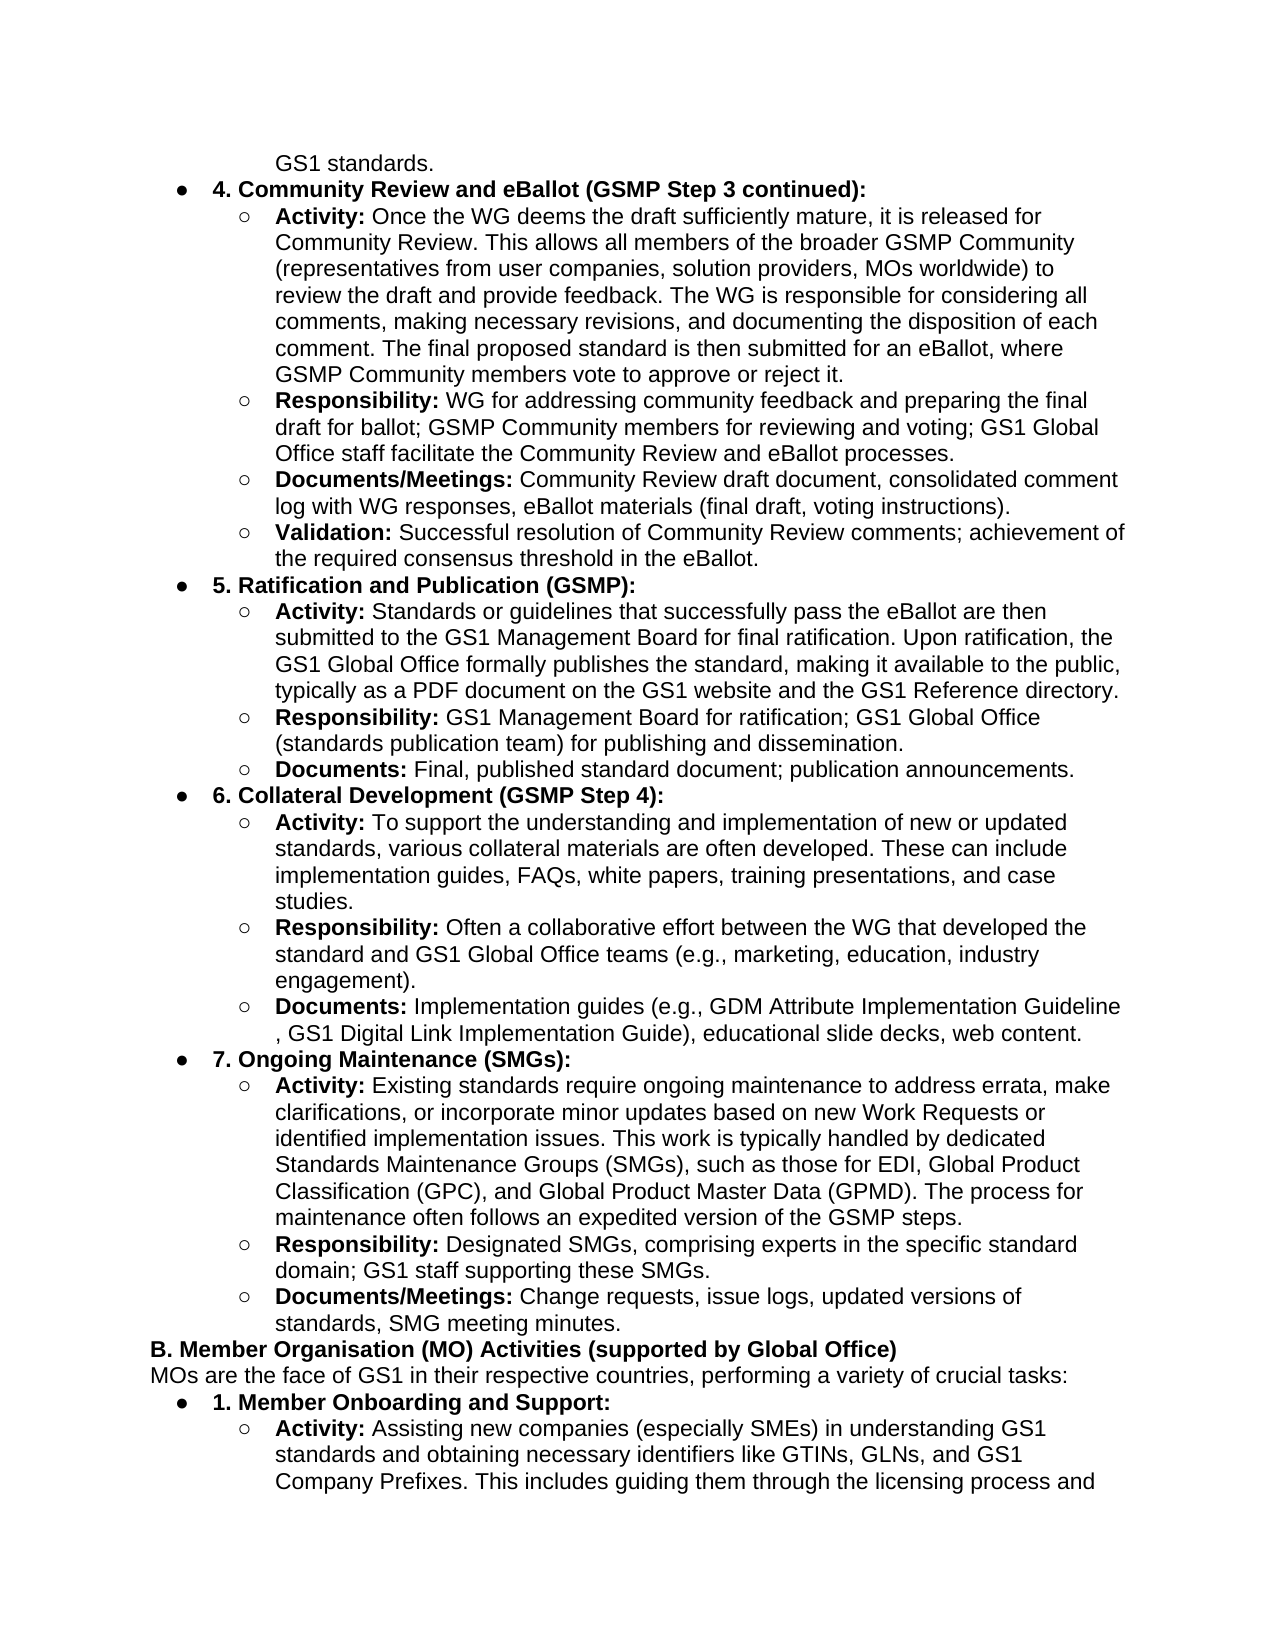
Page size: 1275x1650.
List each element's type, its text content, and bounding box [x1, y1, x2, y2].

list Responsibility: WG for addressing community feedback and preparing the final draft for ballot; GSMP Community members for reviewing and voting; GS1 Global Office staff facilitate the Community Review and eBallot processes. [237, 387, 1125, 466]
list Responsibility: Often a collaborative effort between the WG that developed the standard and GS1 Global Office teams (e.g., marketing, education, industry engagement). [237, 914, 1125, 993]
list Documents: Final, published standard document; publication announcements. [237, 756, 1125, 782]
list 1. Member Onboarding and Support: [175, 1389, 1125, 1415]
list Documents/Meetings: Change requests, issue logs, updated versions of standards, SMG meeting minutes. [237, 1283, 1125, 1336]
list Activity: Existing standards require ongoing maintenance to address errata, make clarifications, or incorporate minor updates based on new Work Requests or identified implementation issues. This work is typically handled by dedicated Standards Maintenance Groups (SMGs), such as those for EDI, Global Product Classification (GPC), and Global Product Master Data (GPMD). The process for maintenance often follows an expedited version of the GSMP steps. [237, 1072, 1125, 1231]
list Responsibility: GS1 Management Board for ratification; GS1 Global Office (standards publication team) for publishing and dissemination. [237, 703, 1125, 756]
list 4. Community Review and eBallot (GSMP Step 3 continued): [175, 176, 1125, 203]
list Documents: Implementation guides (e.g., GDM Attribute Implementation Guideline , GS1 Digital Link Implementation Guide), educational slide decks, web content. [237, 993, 1125, 1046]
text B. Member Organisation (MO) Activities (supported by Global Office) [150, 1336, 1125, 1362]
list Activity: To support the understanding and implementation of new or updated standards, various collateral materials are often developed. These can include implementation guides, FAQs, white papers, training presentations, and case studies. [237, 809, 1125, 914]
list Responsibility: Designated SMGs, comprising experts in the specific standard domain; GS1 staff supporting these SMGs. [237, 1231, 1125, 1283]
list 6. Collateral Development (GSMP Step 4): [175, 782, 1125, 809]
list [237, 1415, 1125, 1494]
list Activity: Standards or guidelines that successfully pass the eBallot are then submitted to the GS1 Management Board for final ratification. Upon ratification, the GS1 Global Office formally publishes the standard, making it available to the public, typically as a PDF document on the GS1 website and the GS1 Reference directory. [237, 598, 1125, 703]
text MOs are the face of GS1 in their respective countries, performing a variety of crucial tasks: [150, 1362, 1125, 1389]
list Documents/Meetings: Community Review draft document, consolidated comment log with WG responses, eBallot materials (final draft, voting instructions). [237, 466, 1125, 519]
list 5. Ratification and Publication (GSMP): [175, 572, 1125, 598]
list Validation: Successful resolution of Community Review comments; achievement of the required consensus threshold in the eBallot. [237, 519, 1125, 572]
list Activity: Once the WG deems the draft sufficiently mature, it is released for Community Review. This allows all members of the broader GSMP Community (representatives from user companies, solution providers, MOs worldwide) to review the draft and provide feedback. The WG is responsible for considering all comments, making necessary revisions, and documenting the disposition of each comment. The final proposed standard is then submitted for an eBallot, where GSMP Community members vote to approve or reject it. [237, 203, 1125, 387]
list 7. Ongoing Maintenance (SMGs): [175, 1046, 1125, 1072]
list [237, 150, 1125, 176]
